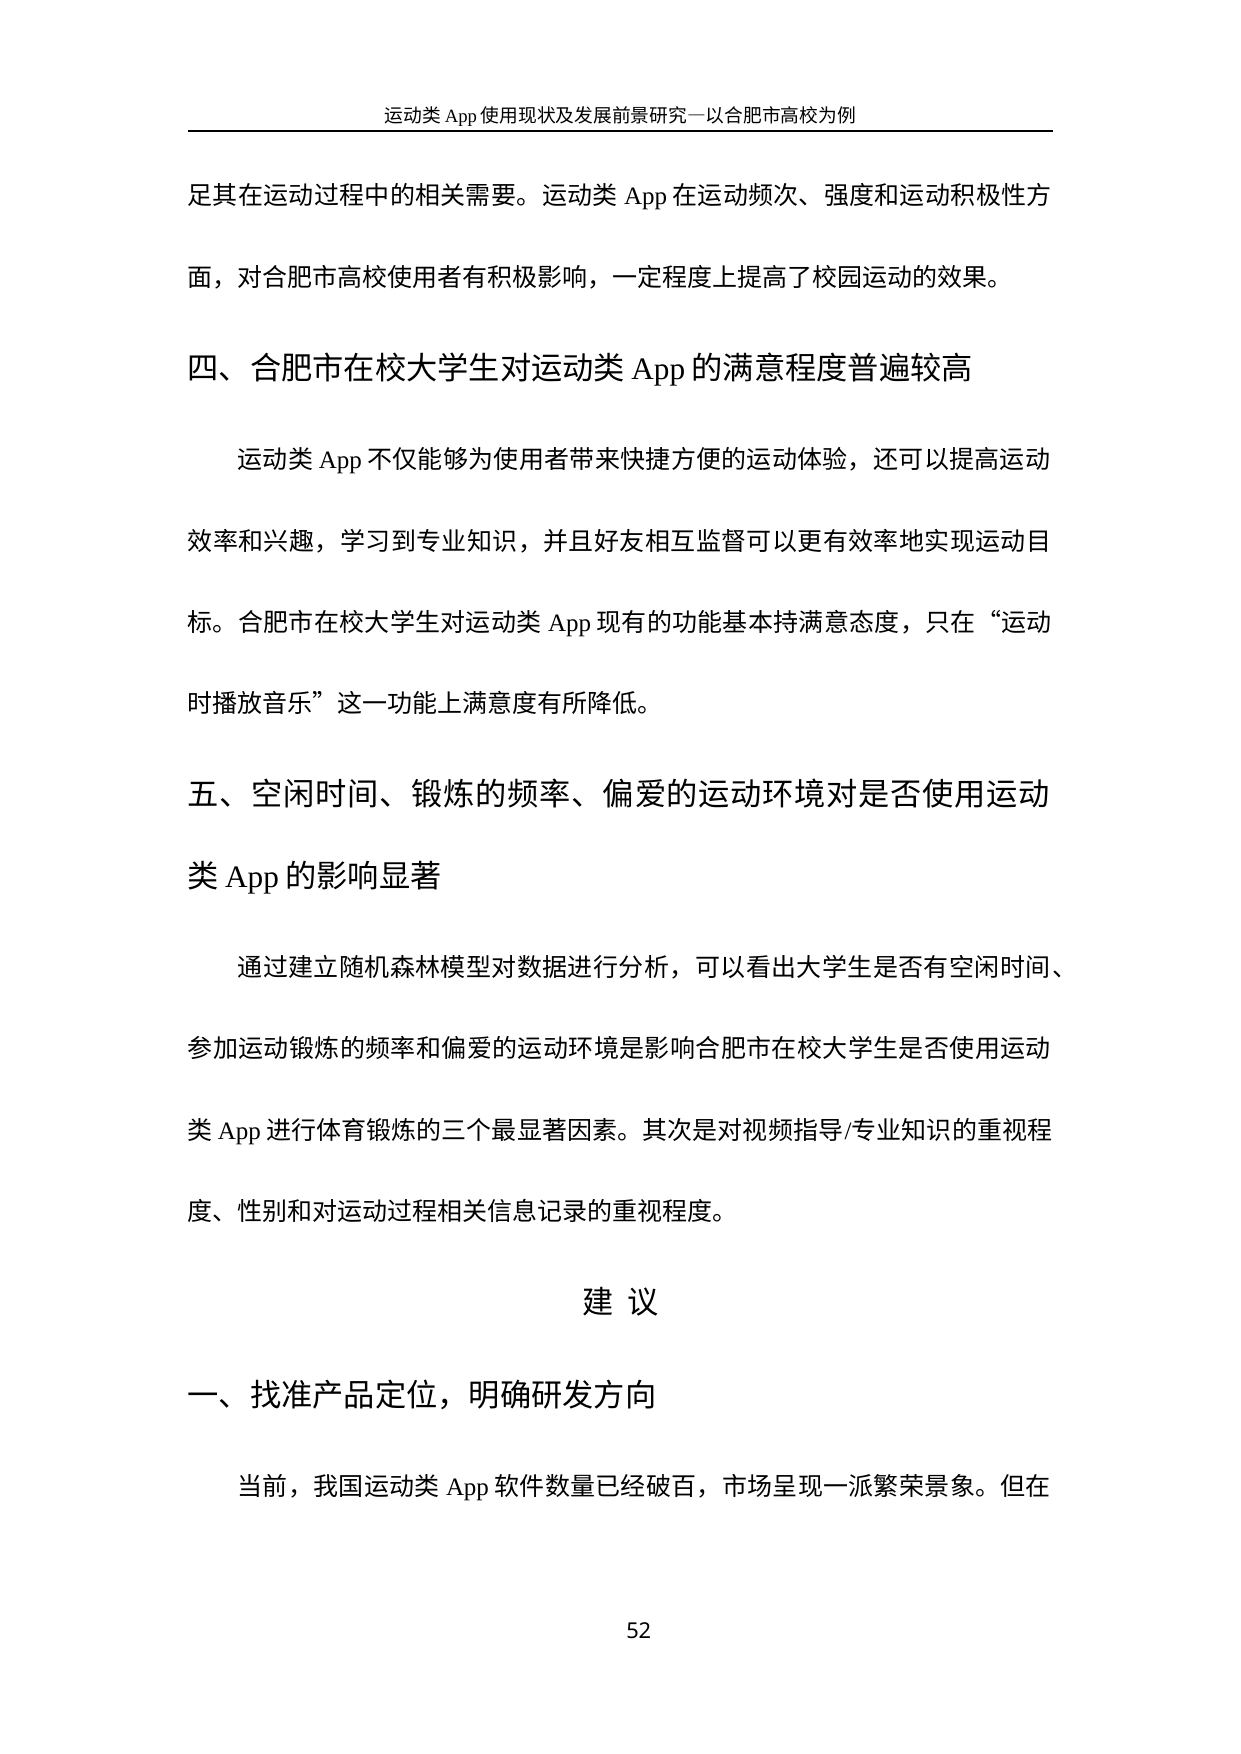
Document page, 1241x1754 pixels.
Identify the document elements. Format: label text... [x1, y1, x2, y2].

subtitle 五、空闲时间、锻炼的频率、偏爱的运动环境对是否使用运动类App的影响显著 [187, 759, 1053, 906]
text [187, 1452, 1053, 1517]
subtitle 一、找准产品定位，明确研发方向 [187, 1360, 1053, 1425]
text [187, 161, 1053, 308]
subtitle 四、合肥市在校大学生对运动类App的满意程度普遍较高 [187, 333, 1053, 398]
text 通过建立随机森林模型对数据进行分析，可以看出大学生是否有空闲时间、参加运动锻炼的频率和偏爱的运动环境是影响合肥市在校大学生是否使用运动类App进行体育锻炼的三个最显著因素。其次是对视频指导/专业知识的重视程度、性别和对运动过程相关信息记录的重视程度。 [187, 933, 1053, 1242]
subtitle 建 议 [187, 1267, 1053, 1332]
text 运动类App不仅能够为使用者带来快捷方便的运动体验，还可以提高运动效率和兴趣，学习到专业知识，并且好友相互监督可以更有效率地实现运动目标。合肥市在校大学生对运动类App现有的功能基本持满意态度，只在“运动时播放音乐”这一功能上满意度有所降低。 [187, 426, 1053, 734]
